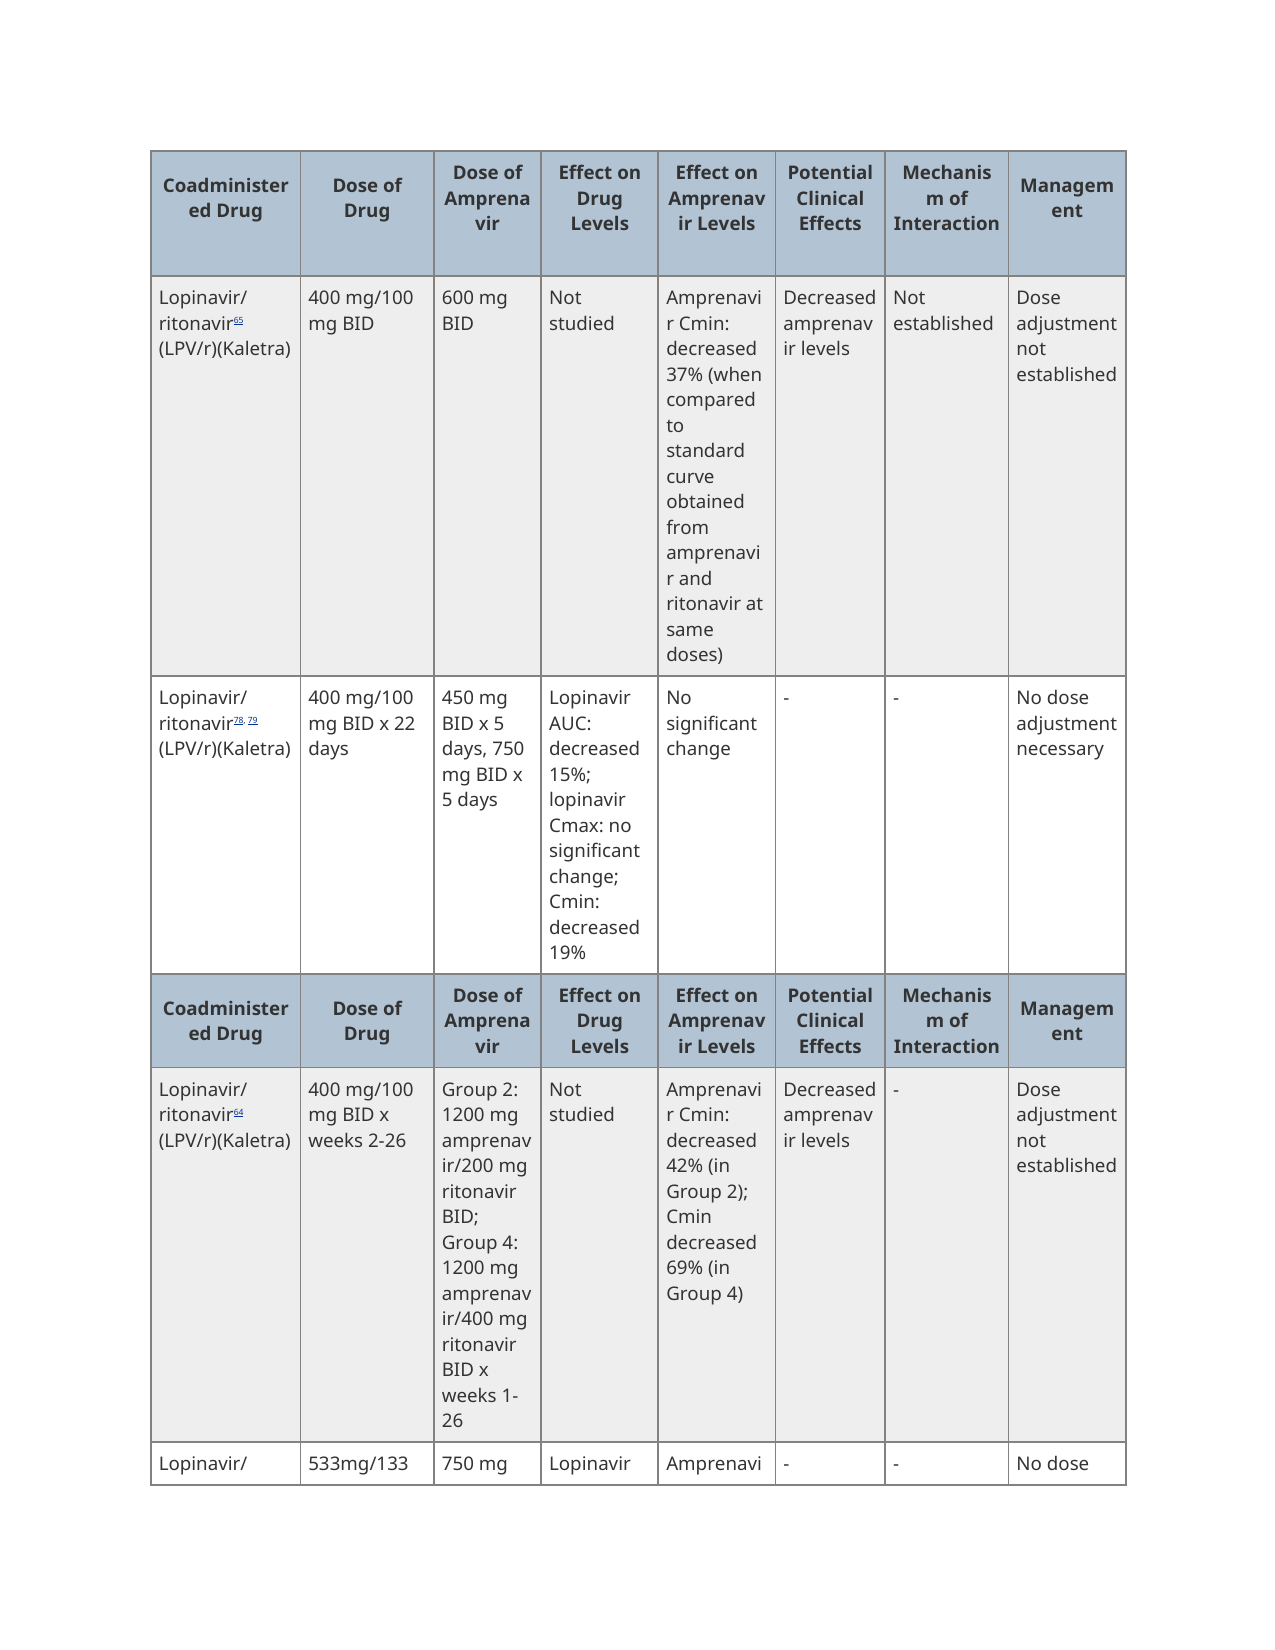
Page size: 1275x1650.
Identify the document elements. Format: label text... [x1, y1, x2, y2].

table_cell 400 mg/100 mg BID [301, 277, 433, 675]
table_header Management [1009, 152, 1125, 275]
table_cell 400 mg/100 mg BID x weeks 2-26 [301, 1068, 433, 1441]
table_cell - [776, 677, 884, 973]
table_cell Coadministered Drug [152, 975, 300, 1067]
table_cell Amprenavir Cmin: decreased 42% (in Group 2); Cmin decreased 69% (in Group 4) [659, 1068, 775, 1441]
table_cell Lopinavir/ritonavir78, 79 (LPV/r)(Kaletra) [152, 677, 300, 973]
table_cell - [886, 1068, 1008, 1441]
table_cell Mechanism of Interaction [886, 975, 1008, 1067]
table_cell Not studied [542, 277, 657, 675]
table_cell Dose of Amprenavir [435, 975, 540, 1067]
table_header Effect on Amprenavir Levels [659, 152, 775, 275]
table_cell Dose of Drug [301, 975, 433, 1067]
table_header Mechanism of Interaction [886, 152, 1008, 275]
table_cell Lopinavir/ritonavir64 (LPV/r)(Kaletra) [152, 1068, 300, 1441]
table_header Coadministered Drug [152, 152, 300, 275]
table_cell 750 mg BID [435, 1443, 540, 1484]
table_cell 450 mg BID x 5 days, 750 mg BID x 5 days [435, 677, 540, 973]
table_cell Lopinavir AUC: decreased 15%; lopinavir Cmax: no significant change; Cmin: decreased 19% [542, 677, 657, 973]
table_cell Dose adjustment not established [1009, 1068, 1125, 1441]
table_cell Potential Clinical Effects [776, 975, 884, 1067]
table_cell Lopinavir/ritonavir151 (LPV/r)(Kaletra) [152, 1443, 300, 1484]
table_cell Decreased amprenavir levels [776, 1068, 884, 1441]
table_cell Lopinavir/ritonavir65 (LPV/r)(Kaletra) [152, 277, 300, 675]
table_cell - [886, 677, 1008, 973]
table_cell 533mg/133 mg BID with and without efavirenz 600 mg QHS [301, 1443, 433, 1484]
table_cell Effect on Amprenavir Levels [659, 975, 775, 1067]
table_cell No dose adjustment necessary [1009, 677, 1125, 973]
table_cell 400 mg/100 mg BID x 22 days [301, 677, 433, 973]
table_header Dose of Amprenavir [435, 152, 540, 275]
table_cell No dose adjustment necessary [1009, 1443, 1125, 1484]
table_cell - [776, 1443, 884, 1484]
table_header Dose of Drug [301, 152, 433, 275]
table_cell Group 2: 1200 mg amprenavir/200 mg ritonavir BID; Group 4: 1200 mg amprenavir/400 mg ritonavir BID x weeks 1-26 [435, 1068, 540, 1441]
table_cell Not studied [542, 1068, 657, 1441]
table_cell Effect on Drug Levels [542, 975, 657, 1067]
table_cell 600 mg BID [435, 277, 540, 675]
table_header Potential Clinical Effects [776, 152, 884, 275]
table_cell No significant change [659, 677, 775, 973]
table_cell Dose adjustment not established [1009, 277, 1125, 675]
table_cell Management [1009, 975, 1125, 1067]
table_header Effect on Drug Levels [542, 152, 657, 275]
table_cell - [886, 1443, 1008, 1484]
table_cell Amprenavir Cmin: decreased 37% (when compared to standard curve obtained from amprenavir and ritonavir at same doses) [659, 277, 775, 675]
table_cell Not established [886, 277, 1008, 675]
table_cell Decreased amprenavir levels [776, 277, 884, 675]
